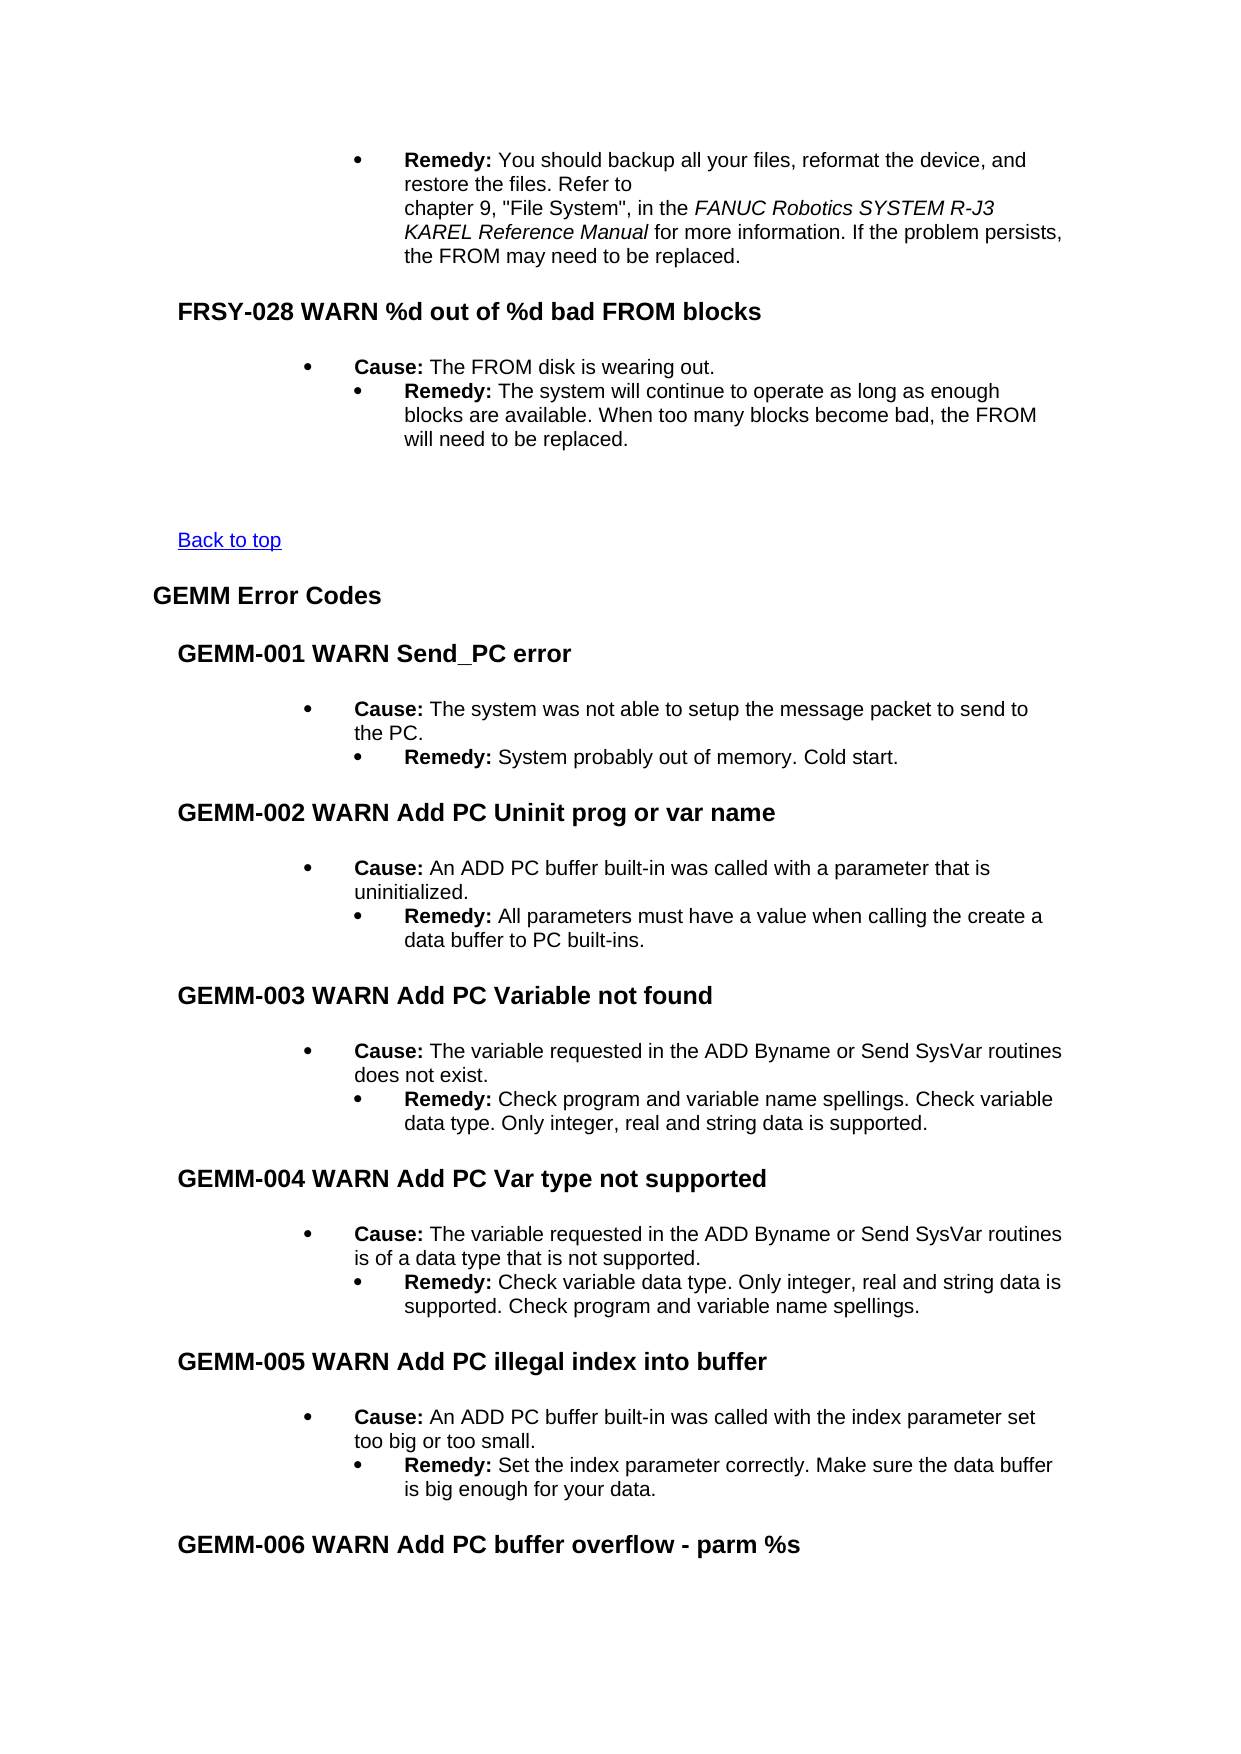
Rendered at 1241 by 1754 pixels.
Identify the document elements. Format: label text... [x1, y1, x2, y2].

text GEMM-004 WARN Add PC Var type not supported [177, 1164, 1063, 1193]
text GEMM-001 WARN Send_PC error [177, 639, 1063, 667]
text GEMM-006 WARN Add PC buffer overflow - parm %s [177, 1530, 1063, 1559]
list Remedy: Check program and variable name spellings. Check variable data type. Only integer, real and string data is supported. [354, 1087, 1063, 1135]
list Remedy: The system will continue to operate as long as enough blocks are available. When too many blocks become bad, the FROM will need to be replaced. [354, 379, 1063, 451]
list Cause: The system was not able to setup the message packet to send to the PC. [304, 697, 1063, 745]
list Cause: An ADD PC buffer built-in was called with the index parameter set too big or too small. [304, 1405, 1063, 1453]
text Back to top [177, 480, 1063, 552]
list Remedy: Set the index parameter correctly. Make sure the data buffer is big enough for your data. [354, 1453, 1063, 1501]
list Cause: The FROM disk is wearing out. [304, 354, 1063, 379]
list Remedy: System probably out of memory. Cold start. [354, 745, 1063, 769]
list Remedy: All parameters must have a value when calling the create a data buffer to PC built-ins. [354, 904, 1063, 952]
list Remedy: You should backup all your files, reformat the device, and restore the files. Refer to chapter 9, "File System", in the FANUC Robotics SYSTEM R-J3 KAREL Reference Manual for more information. If the problem persists, the FROM may need to be replaced. [354, 148, 1063, 267]
list Cause: The variable requested in the ADD Byname or Send SysVar routines is of a data type that is not supported. [304, 1222, 1063, 1270]
text GEMM-005 WARN Add PC illegal index into buffer [177, 1347, 1063, 1376]
text GEMM Error Codes [153, 581, 1063, 609]
list Remedy: Check variable data type. Only integer, real and string data is supported. Check program and variable name spellings. [354, 1270, 1063, 1318]
list Cause: An ADD PC buffer built-in was called with a parameter that is uninitialized. [304, 856, 1063, 904]
list Cause: The variable requested in the ADD Byname or Send SysVar routines does not exist. [304, 1039, 1063, 1087]
text FRSY-028 WARN %d out of %d bad FROM blocks [177, 297, 1063, 325]
text GEMM-002 WARN Add PC Uninit prog or var name [177, 798, 1063, 827]
text GEMM-003 WARN Add PC Variable not found [177, 981, 1063, 1010]
